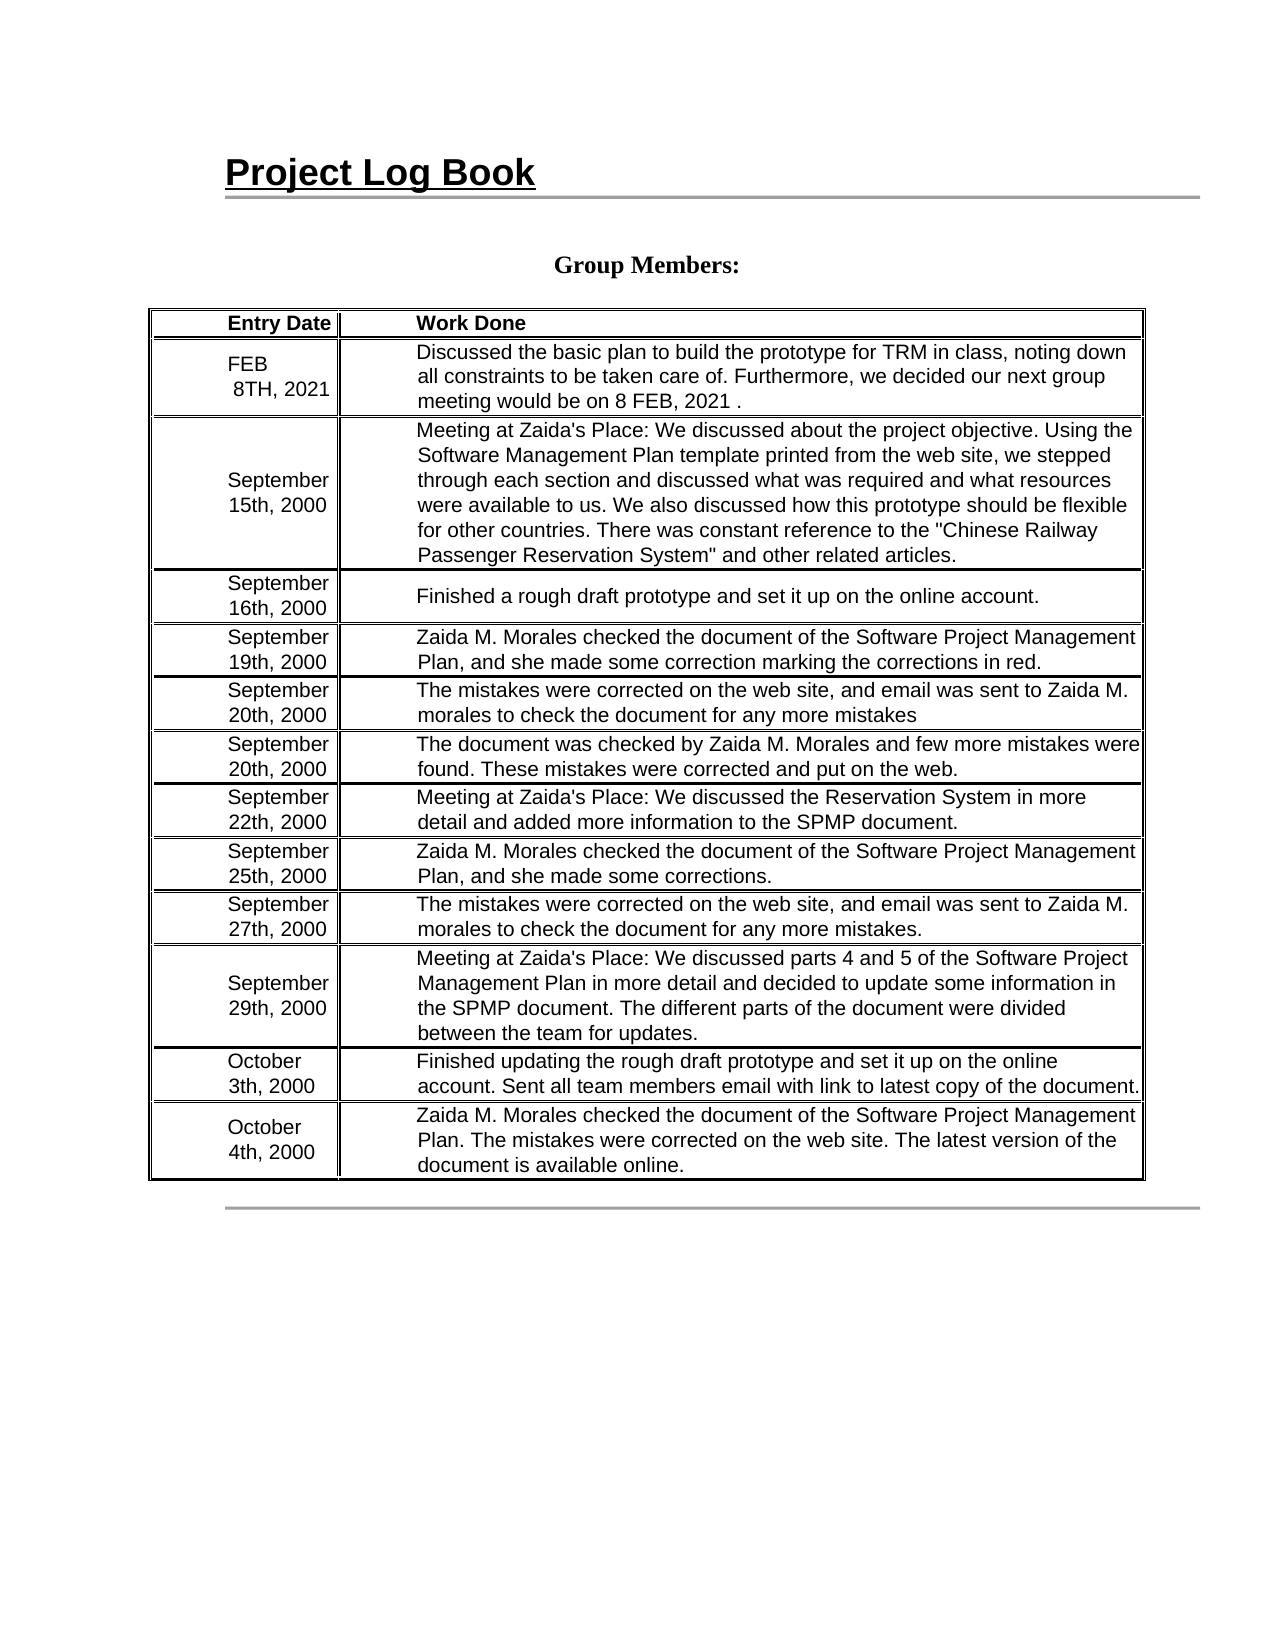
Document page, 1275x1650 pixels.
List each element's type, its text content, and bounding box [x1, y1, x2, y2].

table_cell September 22th, 2000 [152, 782, 337, 836]
table_cell September 15th, 2000 [150, 415, 339, 568]
table_cell The document was checked by Zaida M. Morales and few more mistakes were found. These mistakes were corrected and put on the web. [341, 729, 1143, 782]
table_cell Zaida M. Morales checked the document of the Software Project Management Plan, and she made some corrections. [339, 836, 1144, 889]
table_cell Meeting at Zaida's Place: We discussed parts 4 and 5 of the Software Project Management Plan in more detail and decided to update some information in the SPMP document. The different parts of the document were divided between the team for updates. [339, 943, 1144, 1046]
table_cell Meeting at Zaida's Place: We discussed the Reservation System in more detail and added more information to the SPMP document. [341, 782, 1142, 836]
table_cell Finished a rough draft prototype and set it up on the online account. [341, 568, 1144, 621]
table_cell September 20th, 2000 [152, 729, 337, 782]
table_cell Finished updating the rough draft prototype and set it up on the online account. Sent all team members email with link to latest copy of the document. [341, 1046, 1142, 1099]
table_cell September 25th, 2000 [150, 836, 339, 889]
table_cell September 27th, 2000 [152, 889, 337, 943]
table_cell The mistakes were corrected on the web site, and email was sent to Zaida M. morales to check the document for any more mistakes [341, 675, 1142, 728]
table_cell October 3th, 2000 [152, 1046, 337, 1099]
text Group Members: [150, 250, 1144, 278]
table_cell September 19th, 2000 [152, 621, 337, 675]
table_cell Meeting at Zaida's Place: We discussed about the project objective. Using the Software Management Plan template printed from the web site, we stepped through each section and discussed what was required and what resources were available to us. We also discussed how this prototype should be flexible for other countries. There was constant reference to the "Chinese Railway Passenger Reservation System" and other related articles. [339, 415, 1144, 568]
table_header Entry Date [150, 309, 339, 336]
text Project Log Book [225, 150, 1144, 193]
table_cell Zaida M. Morales checked the document of the Software Project Management Plan. The mistakes were corrected on the web site. The latest version of the document is available online. [339, 1100, 1143, 1178]
table_cell FEB 8TH, 2021 [152, 336, 337, 415]
table_header Work Done [339, 311, 1142, 336]
table_cell September 20th, 2000 [152, 675, 337, 728]
table_cell September 16th, 2000 [150, 568, 337, 621]
table_cell Discussed the basic plan to build the prototype for TRM in class, noting down all constraints to be taken care of. Furthermore, we decided our next group meeting would be on 8 FEB, 2021 . [341, 336, 1143, 415]
table_cell September 29th, 2000 [150, 943, 339, 1046]
table_cell Zaida M. Morales checked the document of the Software Project Management Plan, and she made some correction marking the corrections in red. [341, 621, 1143, 675]
table_cell The mistakes were corrected on the web site, and email was sent to Zaida M. morales to check the document for any more mistakes. [341, 889, 1143, 943]
table_cell October 4th, 2000 [152, 1100, 339, 1178]
